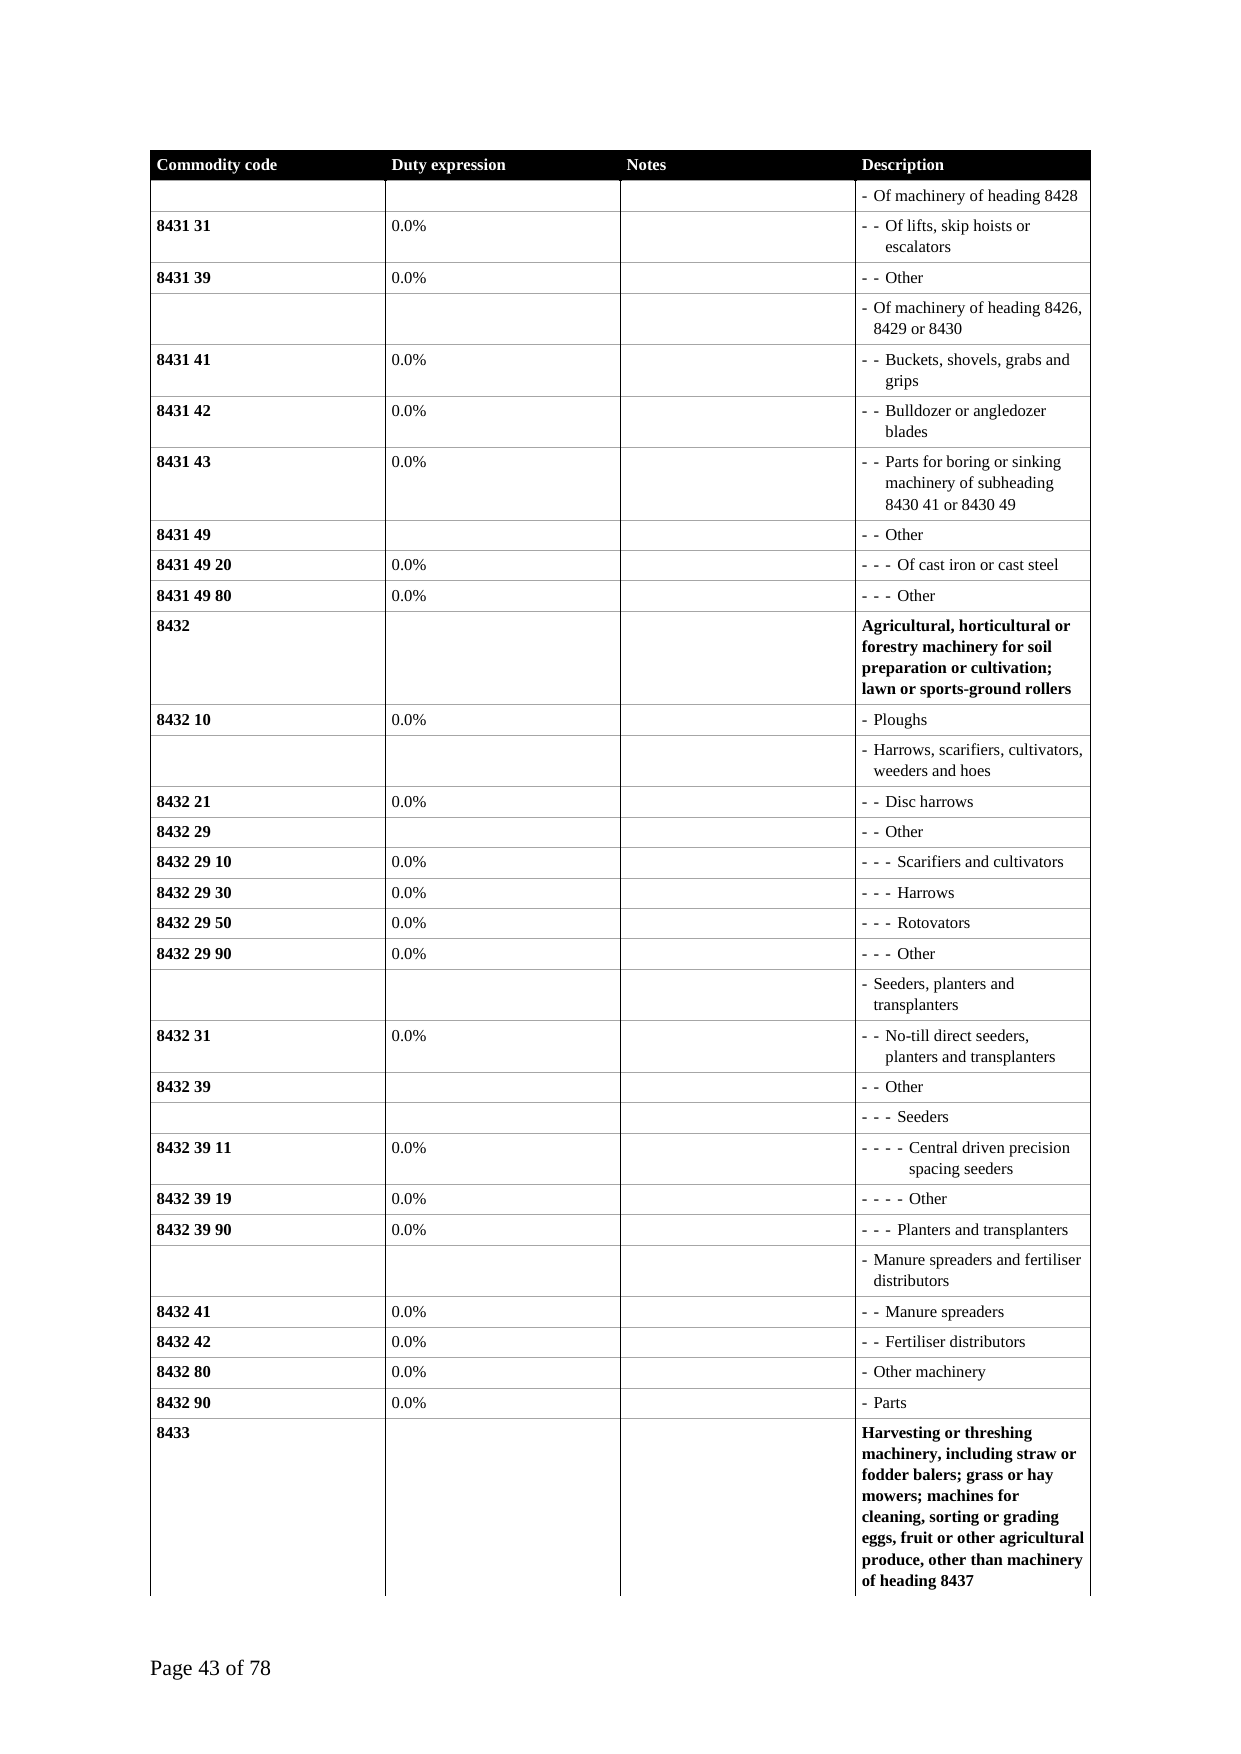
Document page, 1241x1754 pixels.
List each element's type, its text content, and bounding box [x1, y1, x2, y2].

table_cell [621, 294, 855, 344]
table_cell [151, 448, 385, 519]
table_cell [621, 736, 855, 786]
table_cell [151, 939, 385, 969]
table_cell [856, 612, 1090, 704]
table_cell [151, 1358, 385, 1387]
table_header Description [857, 151, 1090, 180]
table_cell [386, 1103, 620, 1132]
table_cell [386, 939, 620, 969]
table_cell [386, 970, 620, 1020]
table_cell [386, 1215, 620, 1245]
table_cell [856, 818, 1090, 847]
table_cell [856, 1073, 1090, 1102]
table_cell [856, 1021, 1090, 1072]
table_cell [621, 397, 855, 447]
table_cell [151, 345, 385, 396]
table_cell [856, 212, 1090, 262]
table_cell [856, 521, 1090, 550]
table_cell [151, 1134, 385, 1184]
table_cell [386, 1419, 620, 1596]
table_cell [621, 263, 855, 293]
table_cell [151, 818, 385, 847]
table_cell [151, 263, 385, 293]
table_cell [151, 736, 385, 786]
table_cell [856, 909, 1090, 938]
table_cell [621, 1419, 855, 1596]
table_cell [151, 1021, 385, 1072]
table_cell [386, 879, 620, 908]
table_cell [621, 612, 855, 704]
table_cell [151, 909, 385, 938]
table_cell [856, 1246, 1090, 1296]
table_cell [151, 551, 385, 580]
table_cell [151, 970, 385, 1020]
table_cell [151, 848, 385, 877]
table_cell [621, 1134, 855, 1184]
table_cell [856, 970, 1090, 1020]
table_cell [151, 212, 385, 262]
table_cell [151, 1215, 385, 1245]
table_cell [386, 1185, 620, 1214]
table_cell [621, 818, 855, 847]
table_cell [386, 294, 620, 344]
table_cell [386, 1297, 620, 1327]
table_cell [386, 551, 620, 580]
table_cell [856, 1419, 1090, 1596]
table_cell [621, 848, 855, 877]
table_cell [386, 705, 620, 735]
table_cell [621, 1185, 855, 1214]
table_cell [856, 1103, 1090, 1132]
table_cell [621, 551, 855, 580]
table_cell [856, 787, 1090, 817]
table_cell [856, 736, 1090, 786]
table_header Commodity code [151, 151, 384, 180]
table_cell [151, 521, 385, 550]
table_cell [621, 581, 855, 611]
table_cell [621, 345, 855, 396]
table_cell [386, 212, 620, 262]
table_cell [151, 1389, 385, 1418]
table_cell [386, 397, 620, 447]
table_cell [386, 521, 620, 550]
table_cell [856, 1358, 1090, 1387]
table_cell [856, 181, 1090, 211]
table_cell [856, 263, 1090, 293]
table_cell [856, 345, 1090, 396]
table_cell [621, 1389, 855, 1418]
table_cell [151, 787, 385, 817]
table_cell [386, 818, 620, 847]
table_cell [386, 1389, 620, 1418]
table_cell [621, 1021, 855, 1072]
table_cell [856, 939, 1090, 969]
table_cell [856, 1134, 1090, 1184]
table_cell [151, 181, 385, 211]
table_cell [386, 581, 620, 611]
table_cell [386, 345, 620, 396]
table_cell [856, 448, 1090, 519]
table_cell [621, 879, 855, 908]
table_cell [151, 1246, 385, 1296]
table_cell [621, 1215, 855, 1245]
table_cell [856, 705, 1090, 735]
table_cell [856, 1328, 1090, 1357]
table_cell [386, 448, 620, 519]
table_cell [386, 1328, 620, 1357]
table_header Duty expression [387, 151, 619, 180]
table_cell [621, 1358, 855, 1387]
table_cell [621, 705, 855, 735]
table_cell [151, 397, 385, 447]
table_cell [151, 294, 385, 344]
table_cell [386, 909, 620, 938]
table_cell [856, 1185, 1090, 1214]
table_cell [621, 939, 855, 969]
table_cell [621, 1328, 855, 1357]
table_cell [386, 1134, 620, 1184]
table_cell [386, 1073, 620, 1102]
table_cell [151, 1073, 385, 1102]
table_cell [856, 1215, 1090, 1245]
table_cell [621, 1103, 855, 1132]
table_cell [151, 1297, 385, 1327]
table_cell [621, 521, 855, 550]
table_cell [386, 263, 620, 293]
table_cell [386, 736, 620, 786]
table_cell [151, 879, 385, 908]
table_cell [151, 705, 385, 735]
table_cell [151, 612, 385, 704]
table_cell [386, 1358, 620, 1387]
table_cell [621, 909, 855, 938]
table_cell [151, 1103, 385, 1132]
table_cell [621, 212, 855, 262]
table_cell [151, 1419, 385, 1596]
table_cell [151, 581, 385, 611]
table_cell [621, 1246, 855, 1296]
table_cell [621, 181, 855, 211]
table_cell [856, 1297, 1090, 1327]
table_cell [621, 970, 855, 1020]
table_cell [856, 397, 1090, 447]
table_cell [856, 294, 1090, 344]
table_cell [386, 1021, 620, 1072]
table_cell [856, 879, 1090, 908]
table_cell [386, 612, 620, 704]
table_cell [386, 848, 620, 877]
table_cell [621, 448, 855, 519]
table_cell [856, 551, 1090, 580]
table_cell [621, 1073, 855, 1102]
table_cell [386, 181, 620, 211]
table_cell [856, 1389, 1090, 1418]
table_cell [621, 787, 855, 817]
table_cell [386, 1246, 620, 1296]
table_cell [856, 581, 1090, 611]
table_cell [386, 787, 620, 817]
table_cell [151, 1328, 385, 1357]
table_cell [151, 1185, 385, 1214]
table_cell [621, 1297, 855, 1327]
table_header Notes [622, 151, 854, 180]
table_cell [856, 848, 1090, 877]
